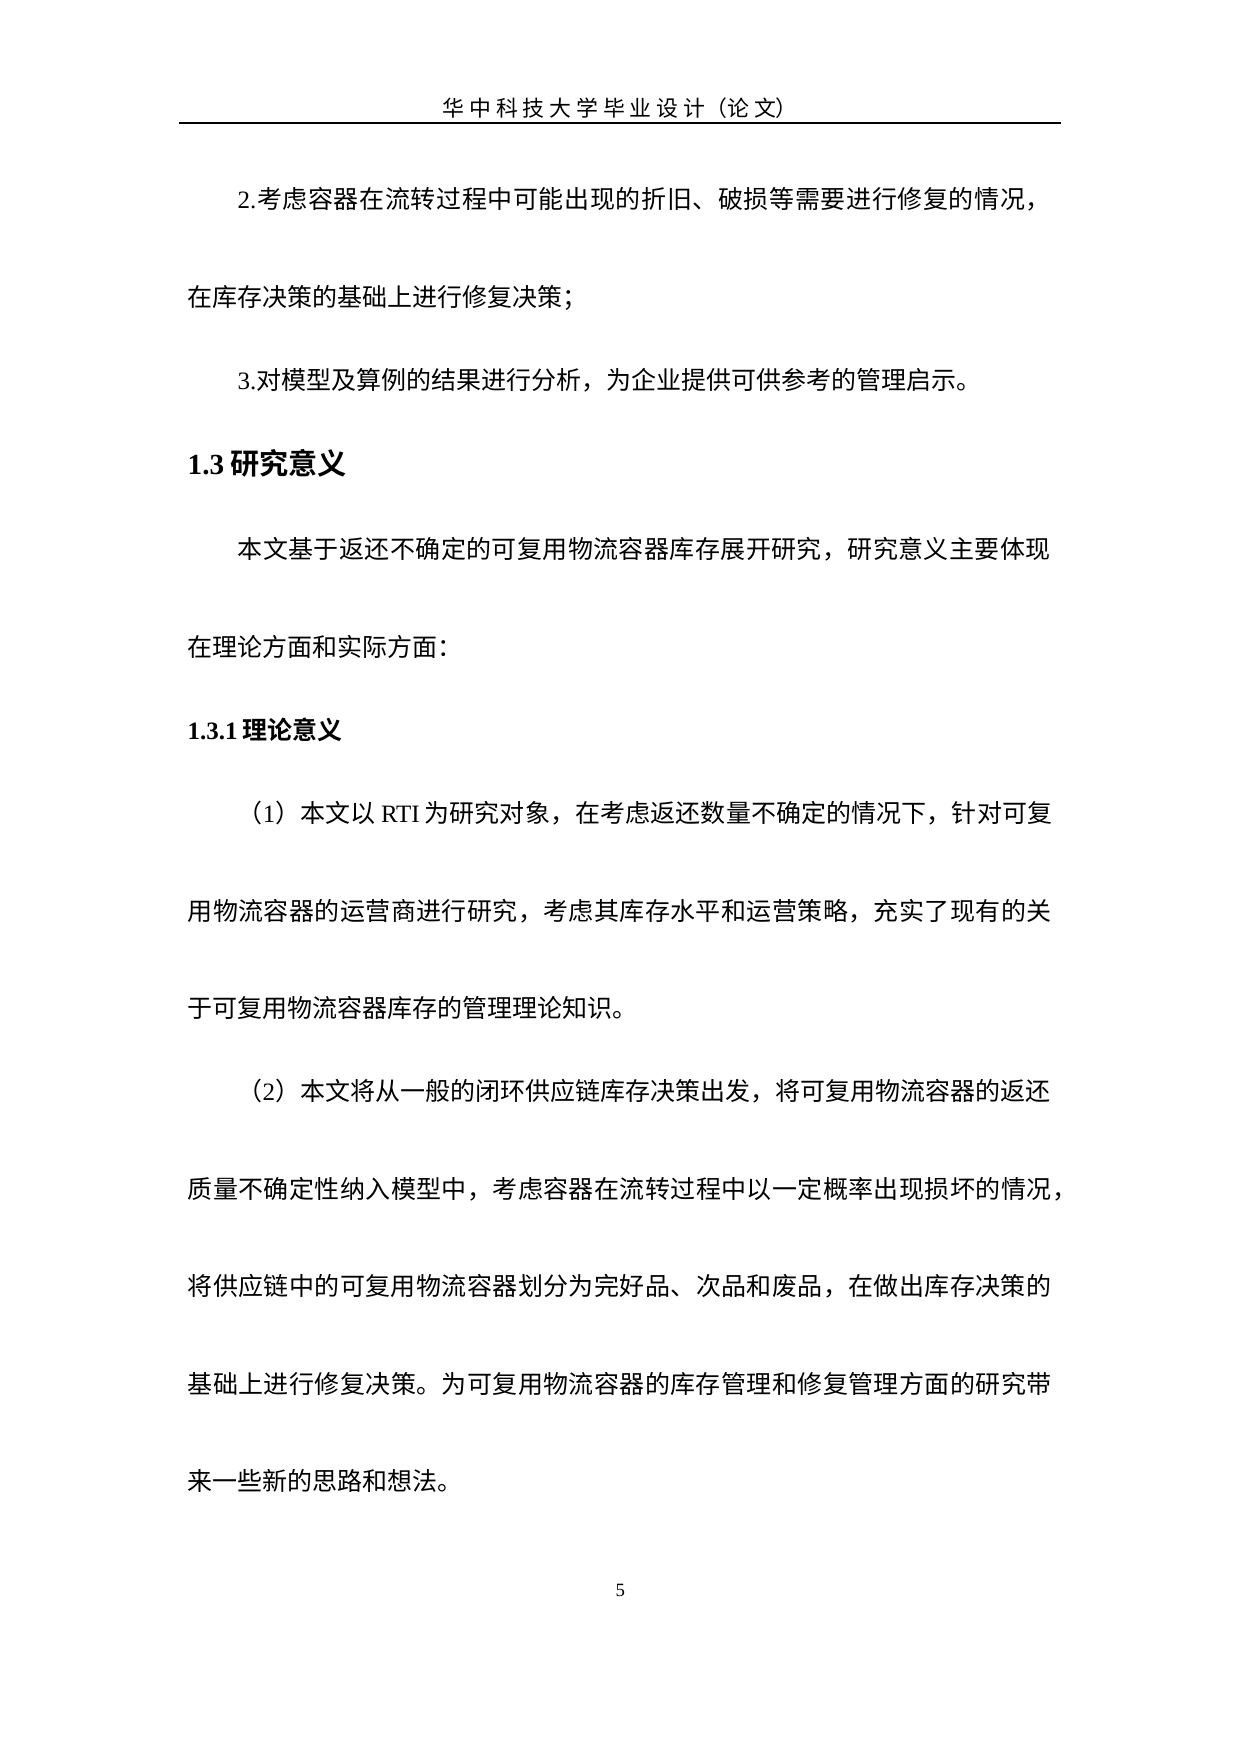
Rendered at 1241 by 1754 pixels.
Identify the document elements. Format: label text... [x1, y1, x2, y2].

text （1）本文以RTI为研究对象，在考虑返还数量不确定的情况下，针对可复用物流容器的运营商进行研究，考虑其库存水平和运营策略，充实了现有的关于可复用物流容器库存的管理理论知识。 [187, 779, 1053, 1039]
text 1.3.1理论意义 [187, 696, 1053, 761]
text 2.考虑容器在流转过程中可能出现的折旧、破损等需要进行修复的情况，在库存决策的基础上进行修复决策； [187, 166, 1053, 328]
text 3.对模型及算例的结果进行分析，为企业提供可供参考的管理启示。 [187, 346, 1053, 411]
text （2）本文将从一般的闭环供应链库存决策出发，将可复用物流容器的返还质量不确定性纳入模型中，考虑容器在流转过程中以一定概率出现损坏的情况，将供应链中的可复用物流容器划分为完好品、次品和废品，在做出库存决策的基础上进行修复决策。为可复用物流容器的库存管理和修复管理方面的研究带来一些新的思路和想法。 [187, 1057, 1053, 1512]
text 1.3研究意义 [187, 429, 1053, 494]
text 本文基于返还不确定的可复用物流容器库存展开研究，研究意义主要体现在理论方面和实际方面： [187, 516, 1053, 678]
